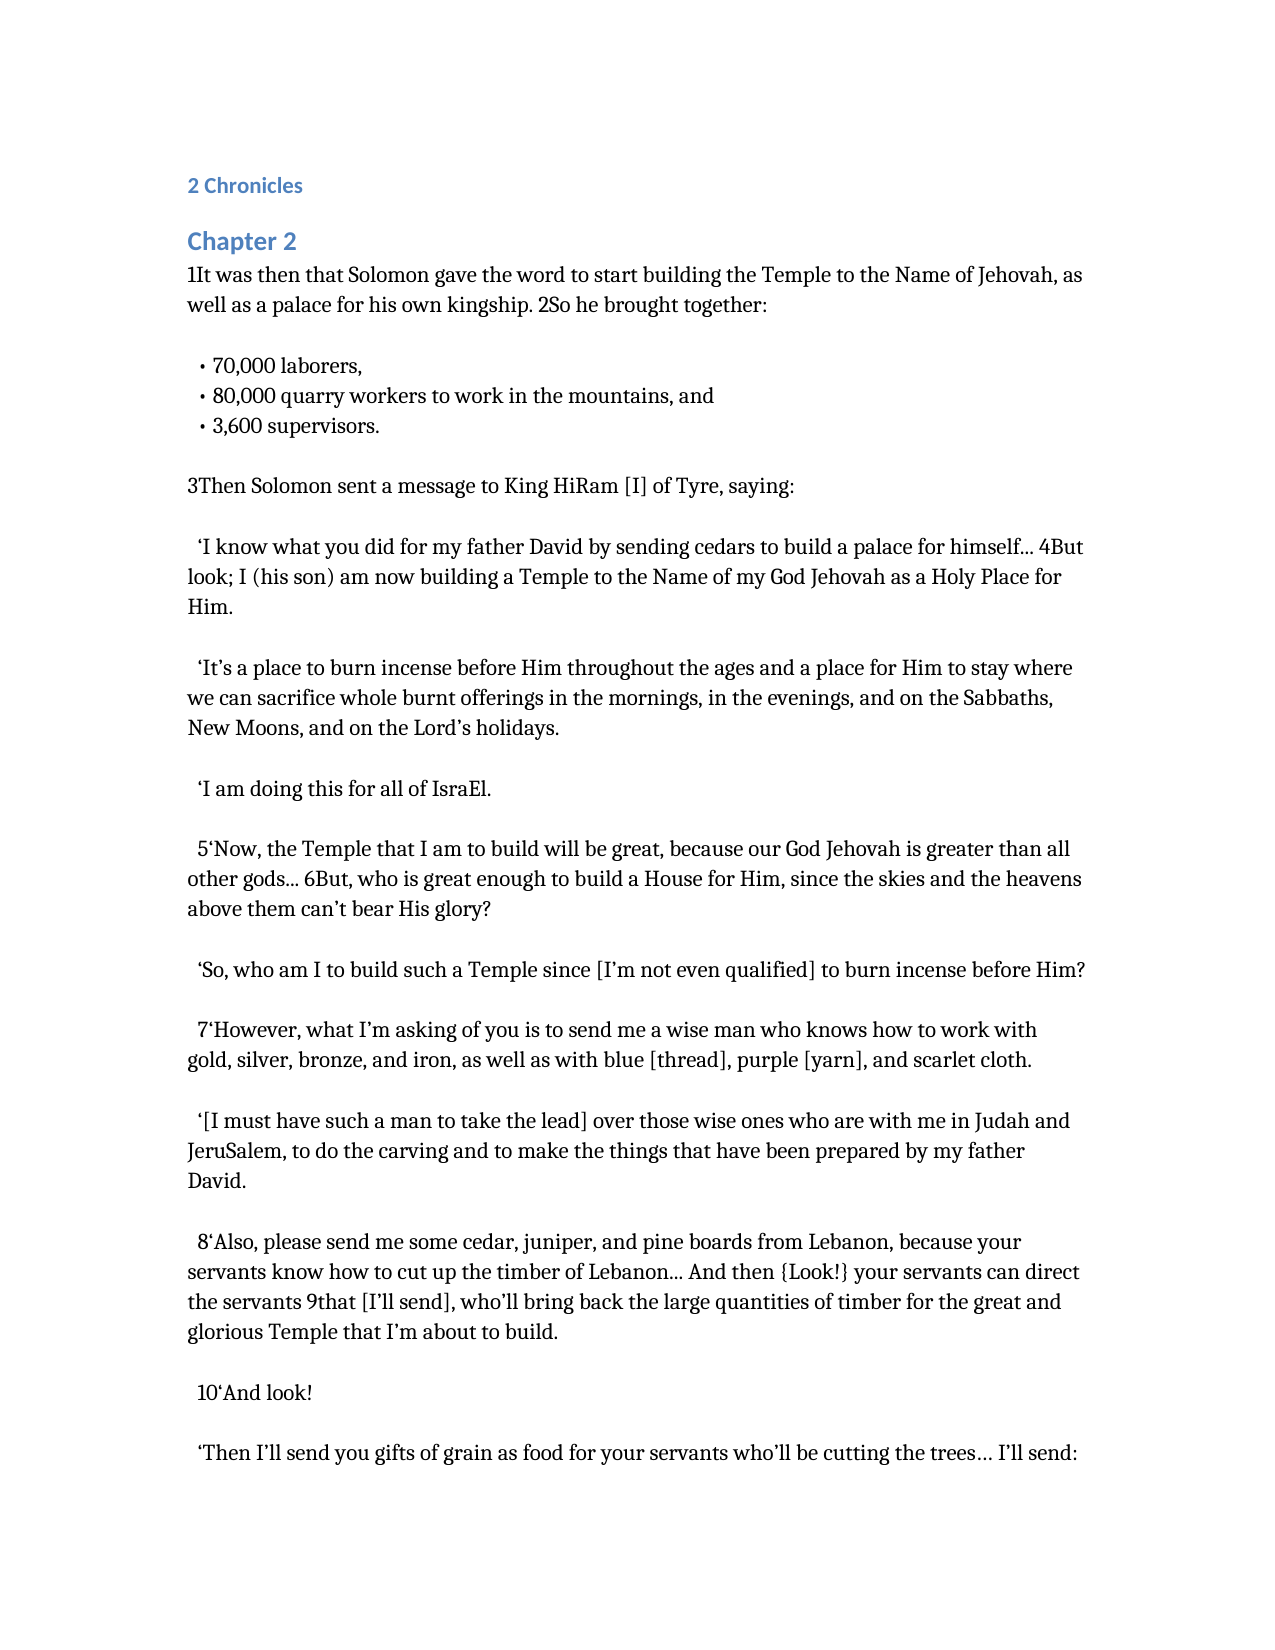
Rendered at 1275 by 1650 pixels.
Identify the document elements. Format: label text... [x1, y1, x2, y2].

subtitle 2 Chronicles [187, 171, 1087, 199]
subtitle Chapter 2 [187, 224, 1087, 257]
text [187, 262, 1087, 1496]
